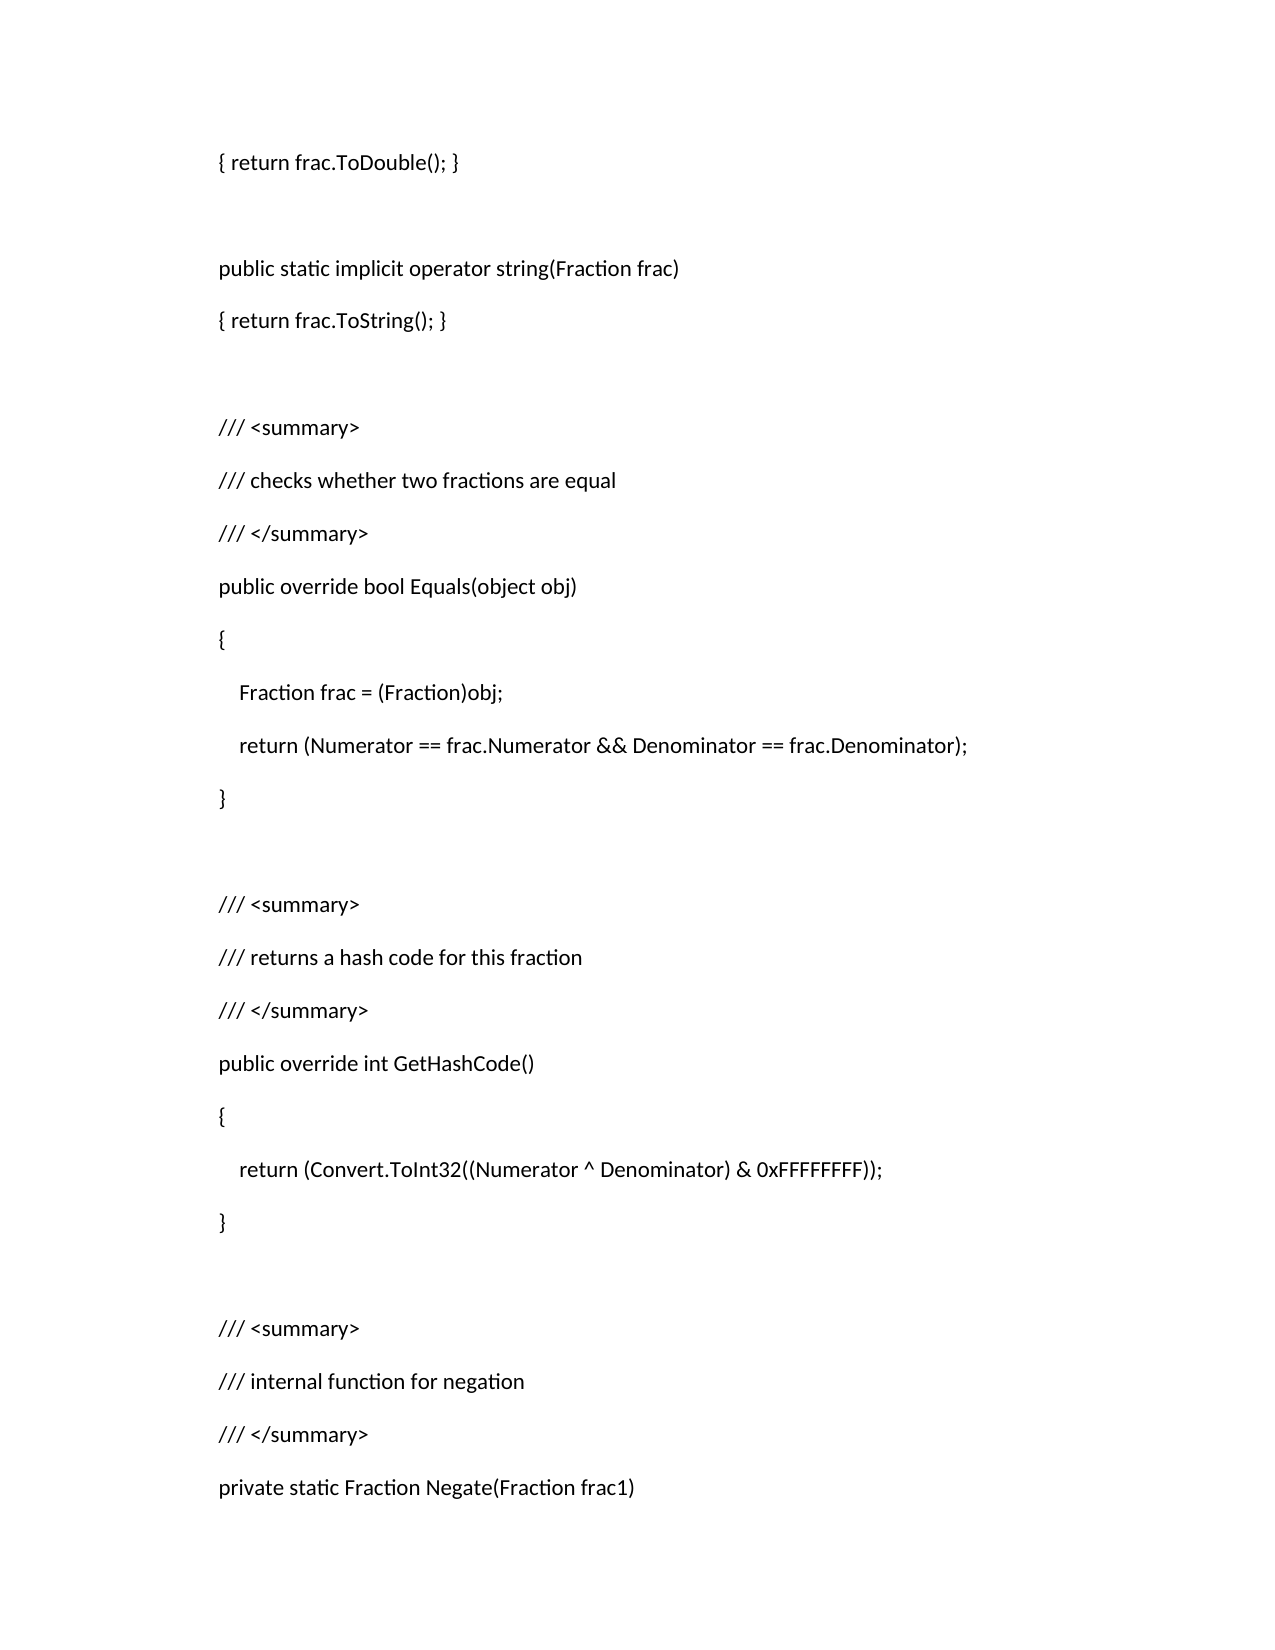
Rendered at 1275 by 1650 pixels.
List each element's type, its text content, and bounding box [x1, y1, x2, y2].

text Fraction frac = (Fraction)obj; [177, 678, 1098, 706]
text /// returns a hash code for this fraction [177, 943, 1098, 971]
text /// internal function for negation [177, 1367, 1098, 1395]
text /// checks whether two fractions are equal [177, 466, 1098, 494]
text private static Fraction Negate(Fraction frac1) [177, 1473, 1098, 1501]
text /// </summary> [177, 1420, 1098, 1448]
text { return frac.ToString(); } [177, 307, 1098, 335]
text /// <summary> [177, 413, 1098, 441]
text { [177, 625, 1098, 653]
text /// <summary> [177, 1314, 1098, 1342]
text public static implicit operator string(Fraction frac) [177, 254, 1098, 282]
text public override bool Equals(object obj) [177, 572, 1098, 600]
text /// </summary> [177, 519, 1098, 547]
text { [177, 1102, 1098, 1130]
text public override int GetHashCode() [177, 1049, 1098, 1077]
text } [177, 784, 1098, 812]
text /// <summary> [177, 890, 1098, 918]
text } [177, 1208, 1098, 1236]
text /// </summary> [177, 996, 1098, 1024]
text return (Numerator == frac.Numerator && Denominator == frac.Denominator); [177, 731, 1098, 759]
text { return frac.ToDouble(); } [177, 148, 1098, 176]
text return (Convert.ToInt32((Numerator ^ Denominator) & 0xFFFFFFFF)); [177, 1155, 1098, 1183]
